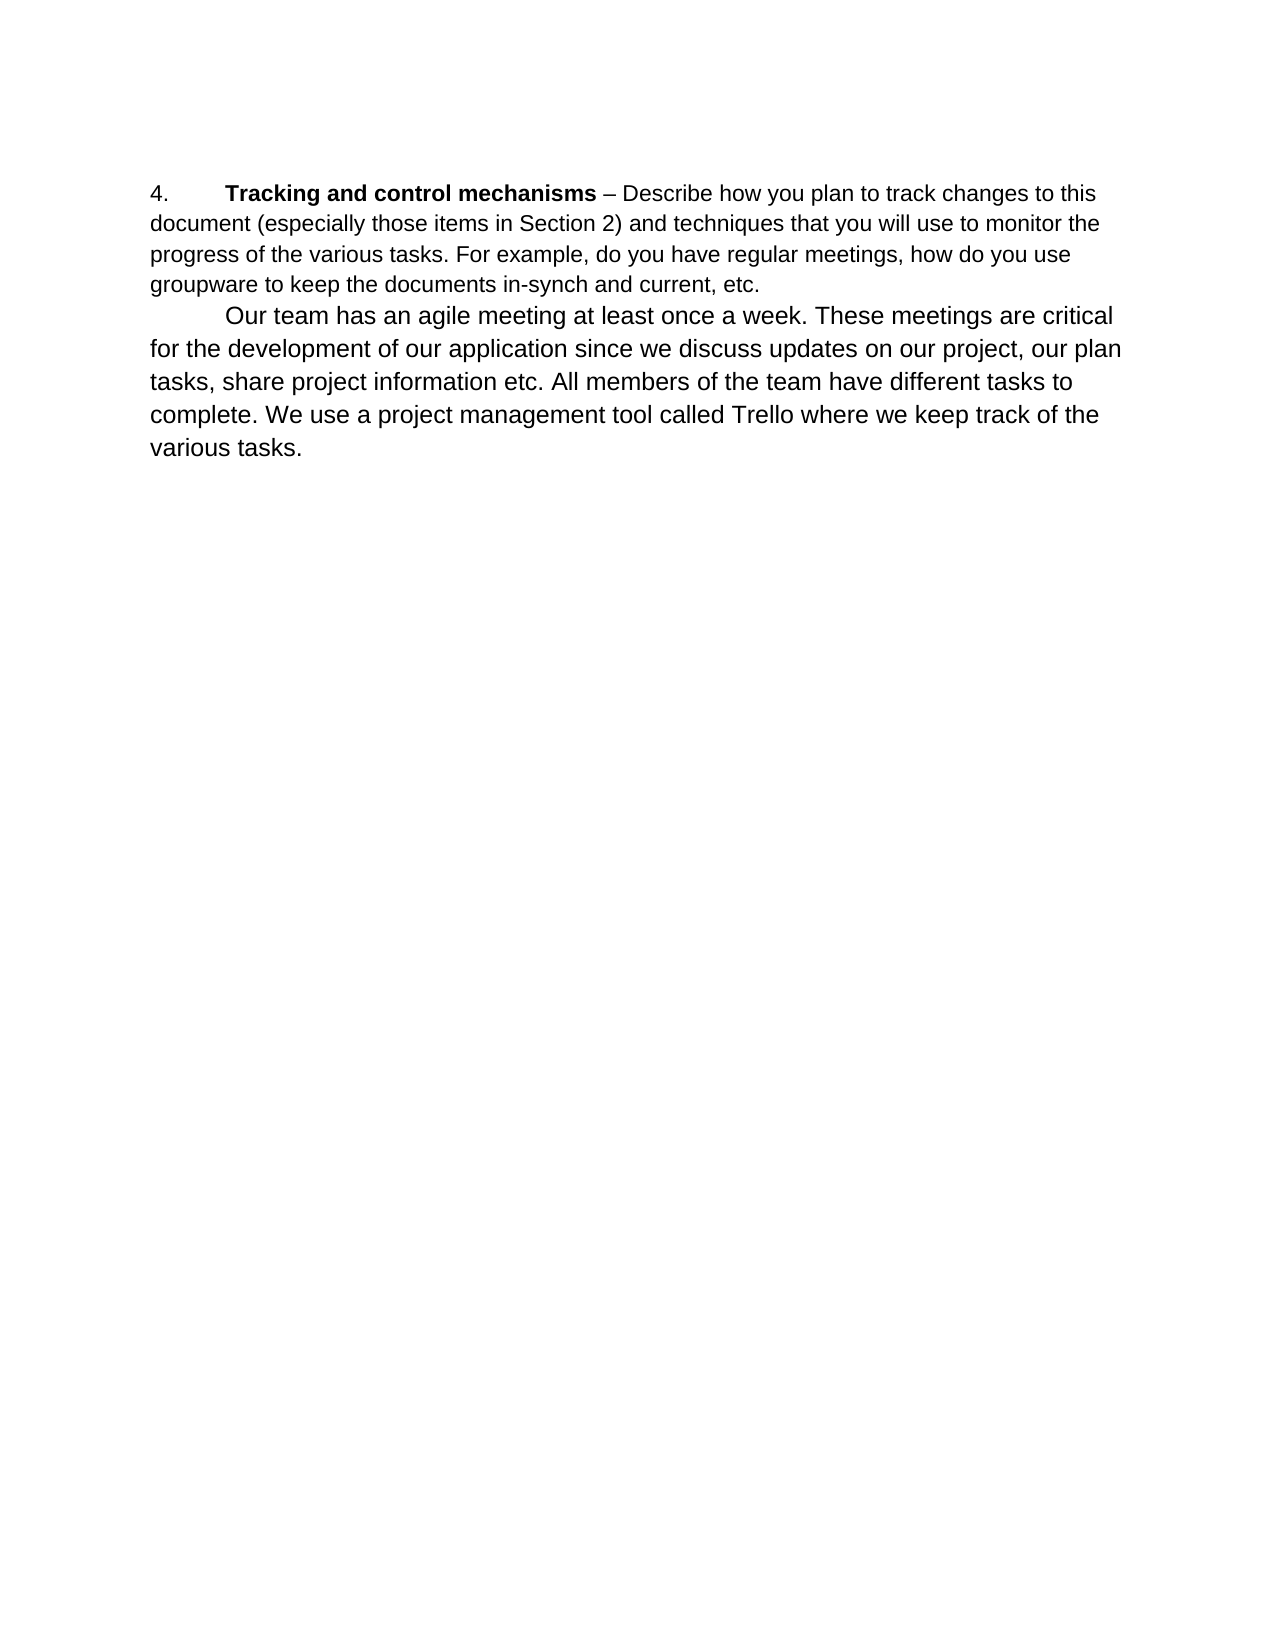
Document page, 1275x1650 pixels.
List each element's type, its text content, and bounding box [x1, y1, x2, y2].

text 4. Tracking and control mechanisms – Describe how you plan to track changes to this document (especially those items in Section 2) and techniques that you will use to monitor the progress of the various tasks. For example, do you have regular meetings, how do you use groupware to keep the documents in-synch and current, etc. [150, 180, 1125, 297]
text Our team has an agile meeting at least once a week. These meetings are critical for the development of our application since we discuss updates on our project, our plan tasks, share project information etc. All members of the team have different tasks to complete. We use a project management tool called Trello where we keep track of the various tasks. [150, 301, 1125, 462]
